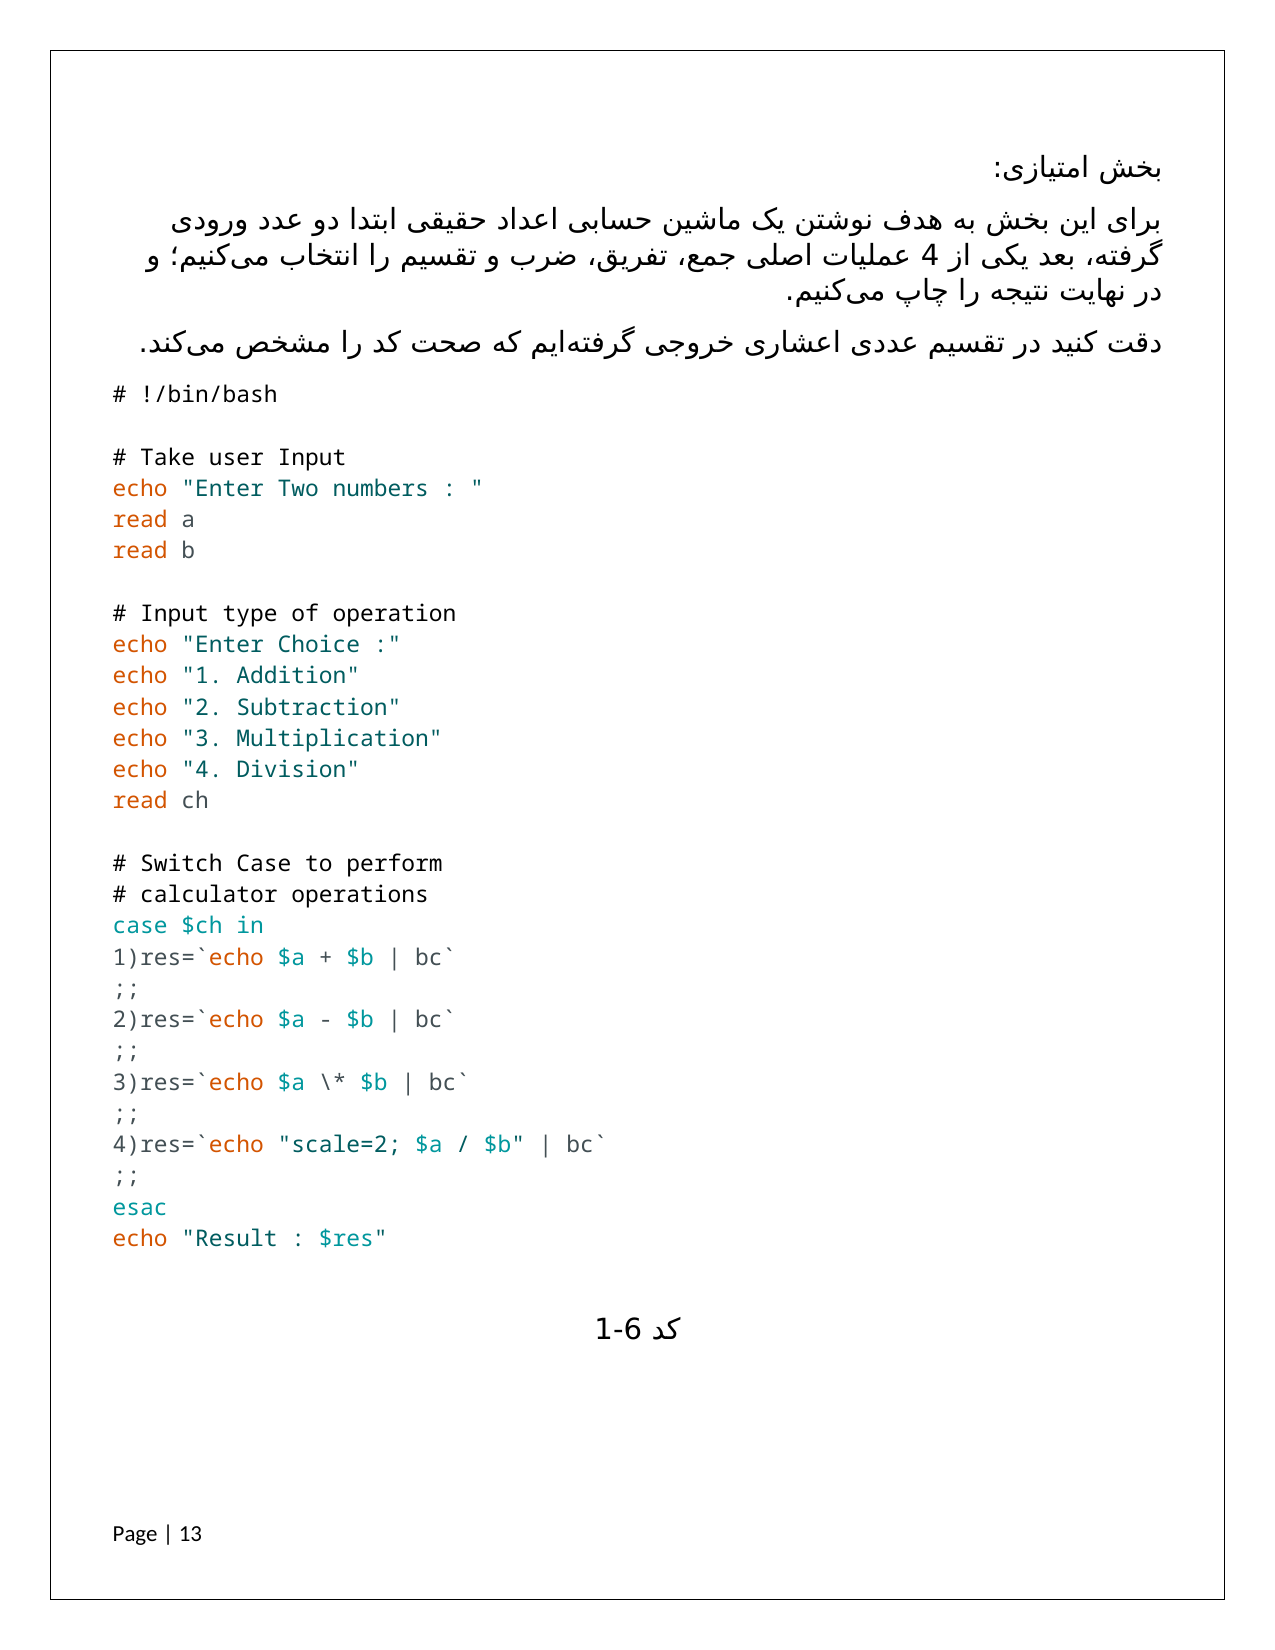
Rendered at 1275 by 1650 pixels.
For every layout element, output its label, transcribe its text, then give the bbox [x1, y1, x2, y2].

text کد 6-1 [112, 1312, 1162, 1346]
text برای این بخش به هدف نوشتن یک ماشین حسابی اعداد حقیقی ابتدا دو عدد ورودی گرفته، بعد یکی از 4 عملیات اصلی جمع، تفریق، ضرب و تقسیم را انتخاب می‌کنیم؛ و در نهایت نتیجه را چاپ می‌کنیم. [112, 202, 1162, 307]
text دقت کنید در تقسیم عددی اعشاری خروجی گرفته‌ایم که صحت کد را مشخص می‌کند. [112, 326, 1162, 360]
text # !/bin/bash # Take user Input echo "Enter Two numbers : " read a read b # Input type of operation echo "Enter Choice :" echo "1. Addition" echo "2. Subtraction" echo "3. Multiplication" echo "4. Division" read ch # Switch Case to perform # calculator operations case $ch in 1)res=`echo $a + $b | bc` ;; 2)res=`echo $a - $b | bc` ;; 3)res=`echo $a \* $b | bc` ;; 4)res=`echo "scale=2; $a / $b" | bc` ;; esac echo "Result : $res" [112, 378, 1162, 1312]
text بخش امتیازی: [112, 150, 1162, 184]
